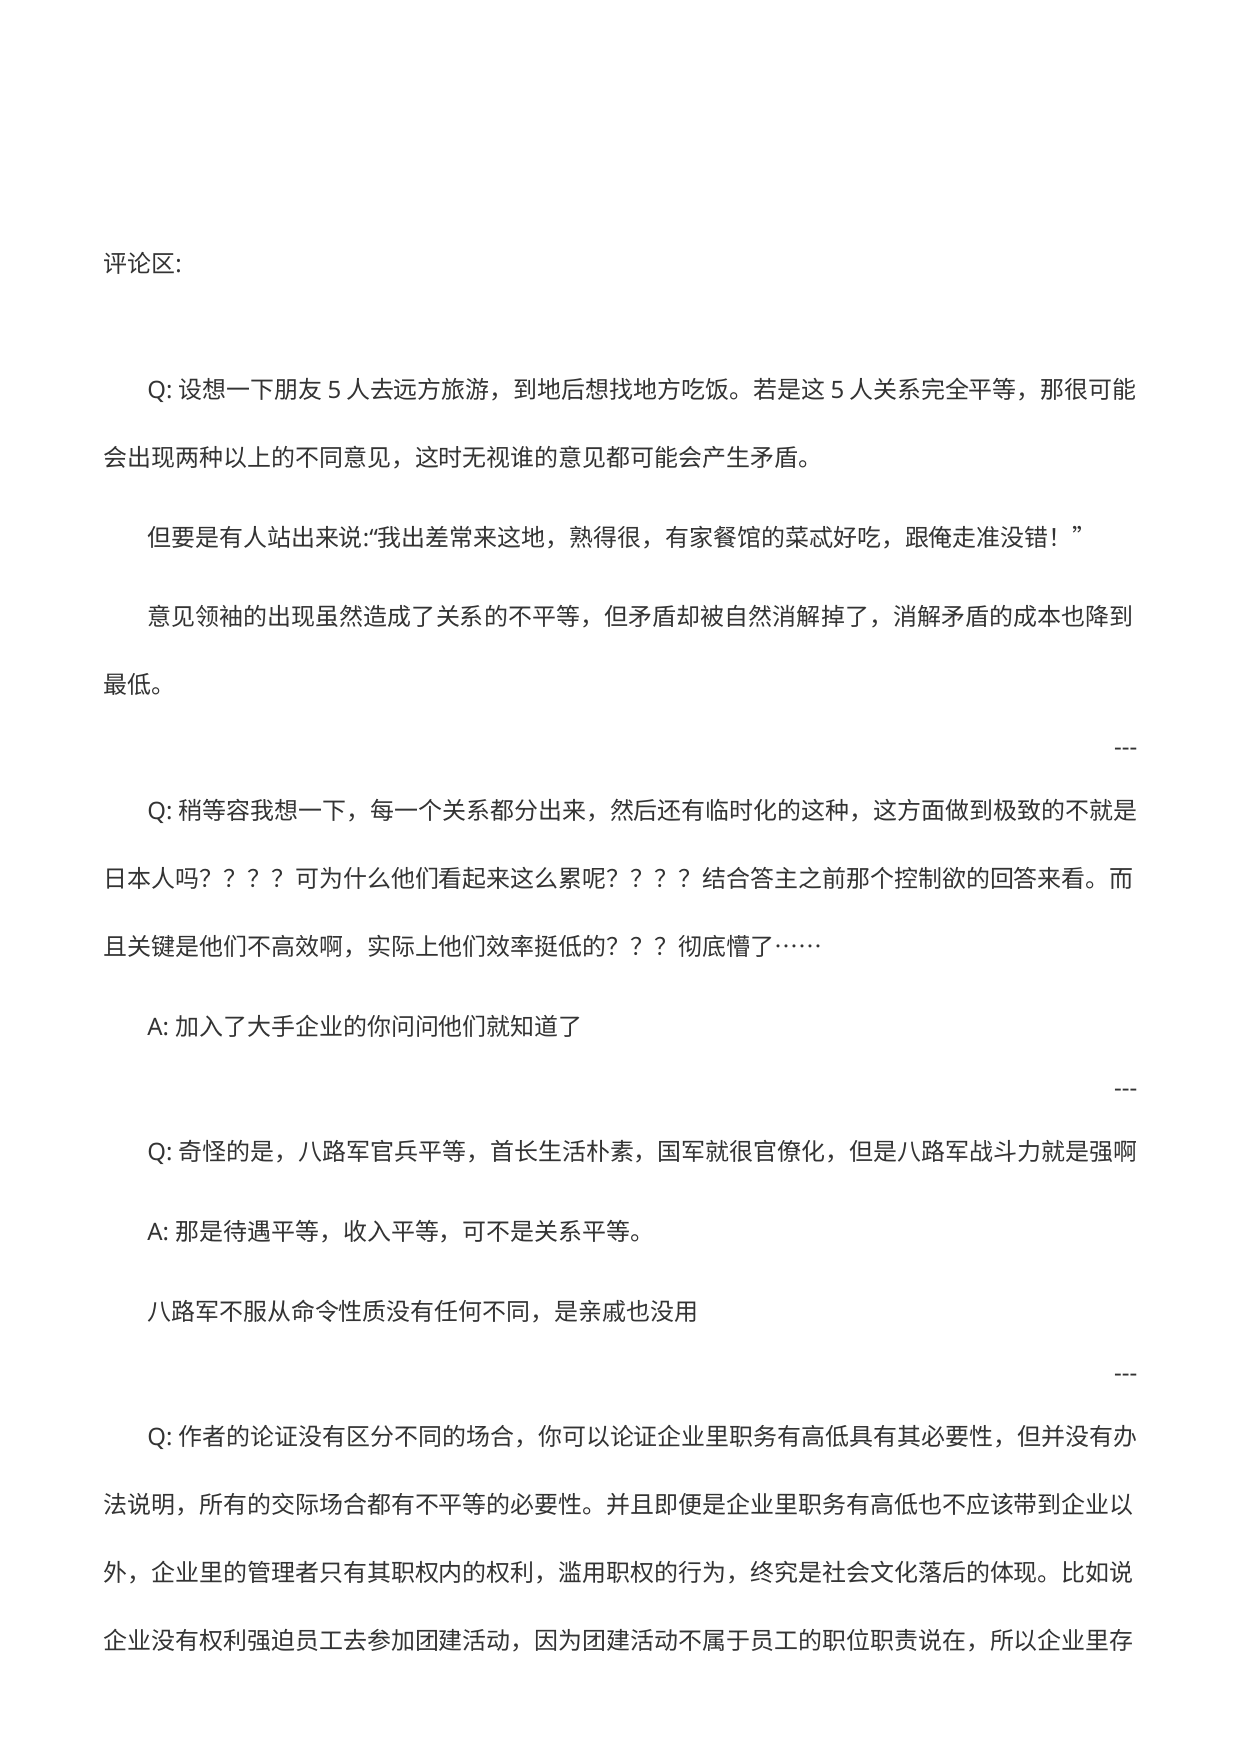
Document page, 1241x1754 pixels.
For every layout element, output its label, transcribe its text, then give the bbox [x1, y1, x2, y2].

text 评论区: [103, 228, 1137, 296]
text --- [103, 1070, 1137, 1104]
text 意见领袖的出现虽然造成了关系的不平等，但矛盾却被自然消解掉了，消解矛盾的成本也降到最低。 [103, 581, 1137, 717]
text Q: 稍等容我想一下，每一个关系都分出来，然后还有临时化的这种，这方面做到极致的不就是日本人吗？？？？可为什么他们看起来这么累呢？？？？结合答主之前那个控制欲的回答来看。而且关键是他们不高效啊，实际上他们效率挺低的？？？彻底懵了…… [103, 775, 1137, 979]
text 但要是有人站出来说:“我出差常来这地，熟得很，有家餐馆的菜忒好吃，跟俺走准没错！” [103, 502, 1137, 569]
text --- [103, 729, 1137, 763]
text Q: 设想一下朋友5人去远方旅游，到地后想找地方吃饭。若是这5人关系完全平等，那很可能会出现两种以上的不同意见，这时无视谁的意见都可能会产生矛盾。 [103, 354, 1137, 490]
text A: 那是待遇平等，收入平等，可不是关系平等。 [103, 1196, 1137, 1264]
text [103, 1401, 1137, 1673]
text 八路军不服从命令性质没有任何不同，是亲戚也没用 [103, 1276, 1137, 1344]
text --- [103, 1356, 1137, 1389]
text Q: 奇怪的是，八路军官兵平等，首长生活朴素，国军就很官僚化，但是八路军战斗力就是强啊 [103, 1116, 1137, 1184]
text A: 加入了大手企业的你问问他们就知道了 [103, 991, 1137, 1058]
